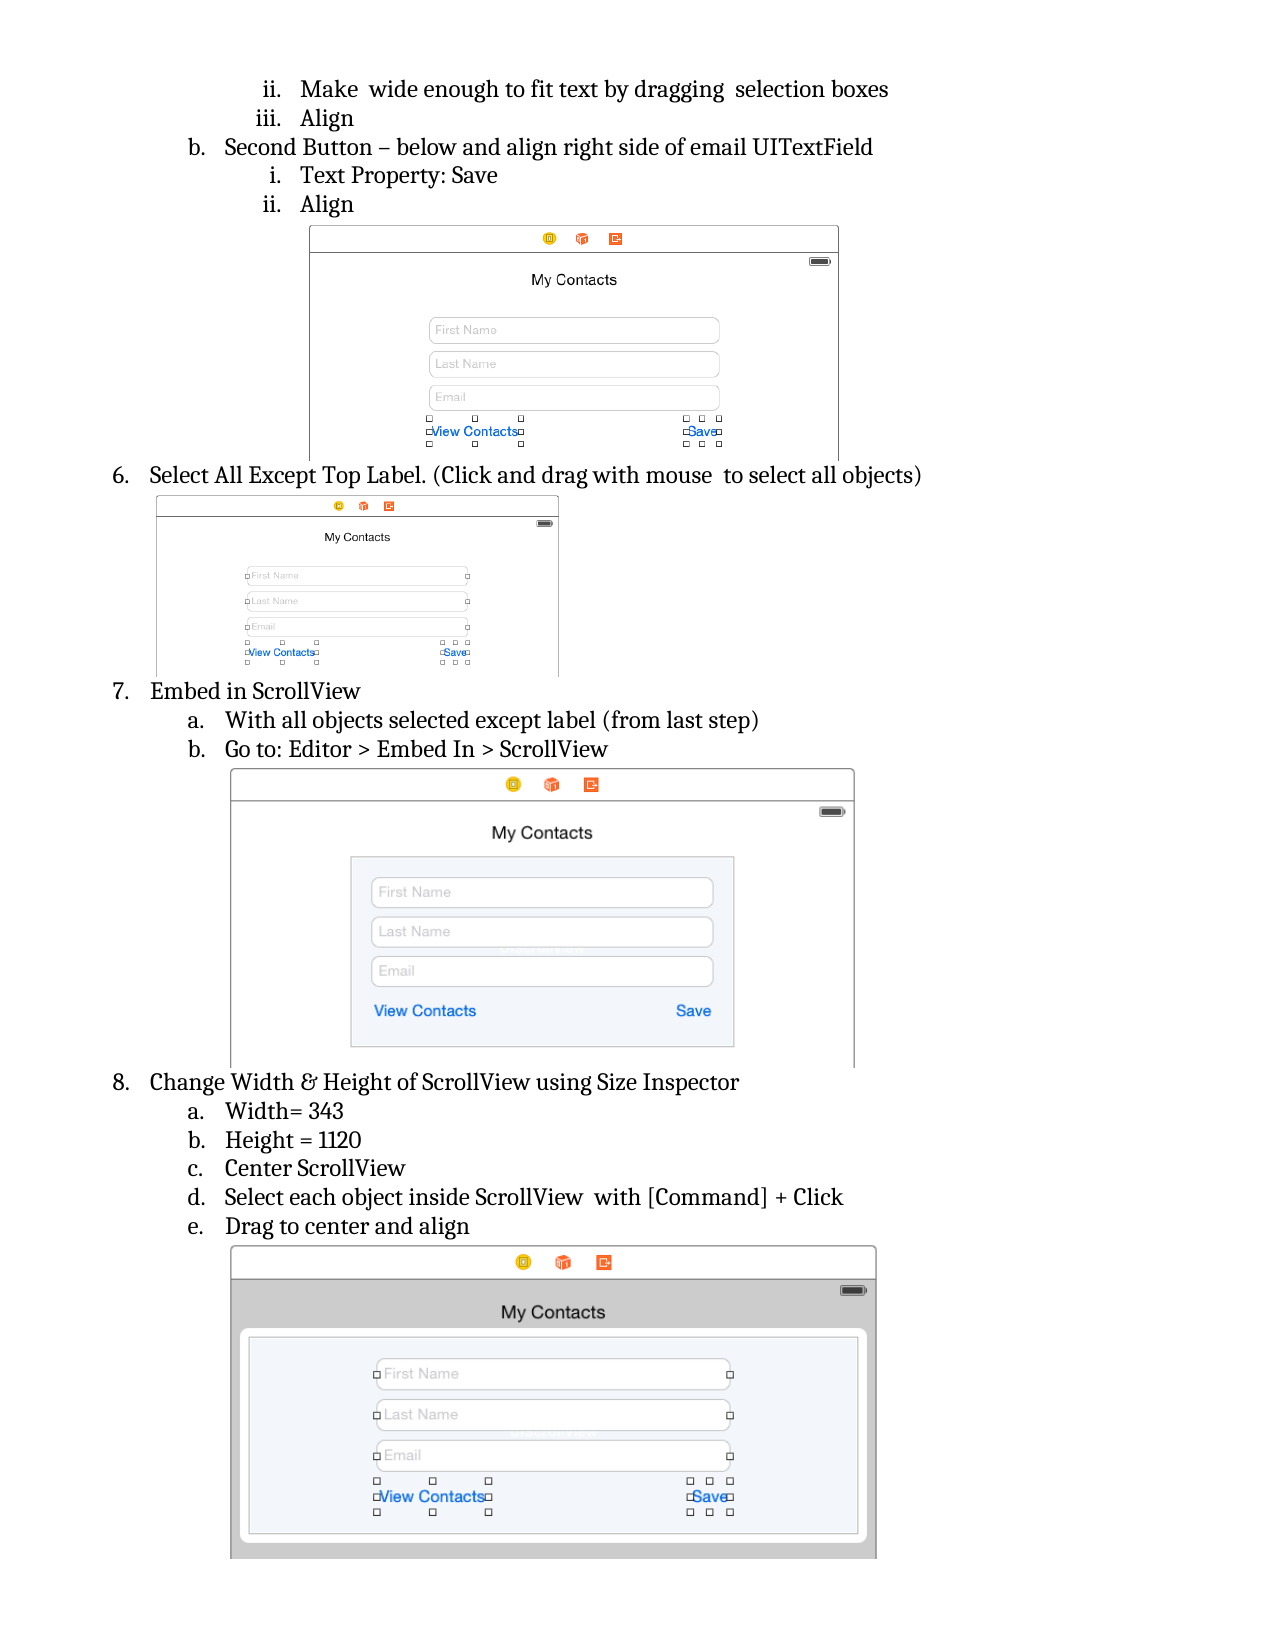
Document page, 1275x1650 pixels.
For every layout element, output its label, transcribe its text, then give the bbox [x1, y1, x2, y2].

list Height = 1120 [187, 1126, 1200, 1154]
list Width= 343 [187, 1097, 1200, 1126]
list Center ScrollView [187, 1154, 1200, 1183]
picture [225, 763, 863, 1068]
list Align [281, 104, 1200, 132]
list Second Button – below and align right side of email UITextField [187, 132, 1200, 161]
list Make wide enough to fit text by dragging selection boxes [281, 75, 1200, 104]
list Select each object inside ScrollView with [Command] + Click [187, 1183, 1200, 1212]
list Embed in ScrollView [112, 677, 1200, 706]
list Change Width & Height of ScrollView using Size Inspector [112, 1068, 1200, 1097]
list With all objects selected except label (from last step) [187, 706, 1200, 734]
picture [300, 218, 844, 461]
picture [225, 1240, 882, 1559]
list Text Property: Save [281, 161, 1200, 190]
picture [150, 489, 563, 677]
